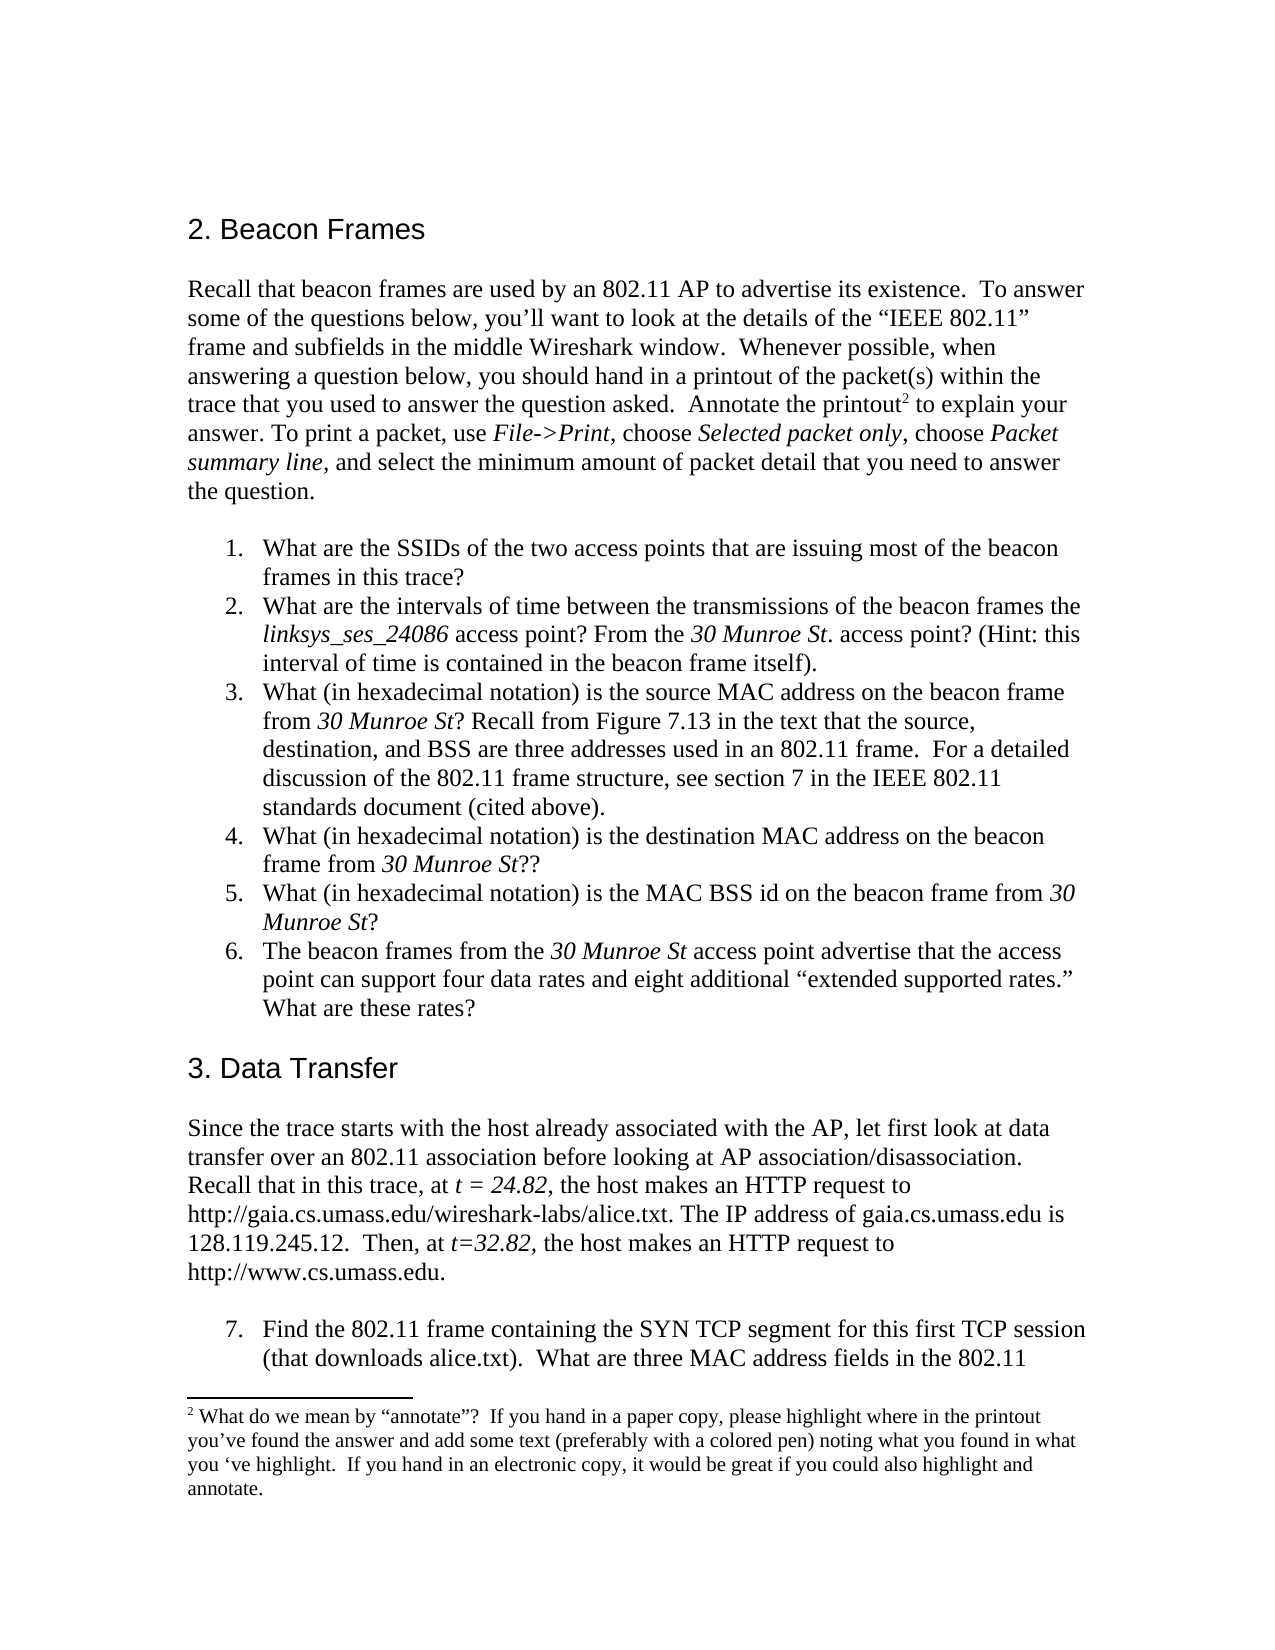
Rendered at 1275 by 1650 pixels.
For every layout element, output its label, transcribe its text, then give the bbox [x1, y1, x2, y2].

text 3. Data Transfer [187, 1051, 1087, 1084]
text 2. Beacon Frames [187, 212, 1087, 246]
list The beacon frames from the 30 Munroe St access point advertise that the access point can support four data rates and eight additional “extended supported rates.” What are these rates? [225, 936, 1087, 1022]
list What are the SSIDs of the two access points that are issuing most of the beacon frames in this trace? [225, 533, 1087, 591]
list What are the intervals of time between the transmissions of the beacon frames the linksys_ses_24086 access point? From the 30 Munroe St. access point? (Hint: this interval of time is contained in the beacon frame itself). [225, 591, 1087, 677]
text Recall that beacon frames are used by an 802.11 AP to advertise its existence. To answer some of the questions below, you’ll want to look at the details of the “IEEE 802.11” frame and subfields in the middle Wireshark window. Whenever possible, when answering a question below, you should hand in a printout of the packet(s) within the trace that you used to answer the question asked. Annotate the printout to explain your answer. To print a packet, use File->Print, choose Selected packet only, choose Packet summary line, and select the minimum amount of packet detail that you need to answer the question. [187, 274, 1087, 504]
list What (in hexadecimal notation) is the destination MAC address on the beacon frame from 30 Munroe St?? [225, 821, 1087, 878]
text Since the trace starts with the host already associated with the AP, let first look at data transfer over an 802.11 association before looking at AP association/disassociation. Recall that in this trace, at t = 24.82, the host makes an HTTP request to http://gaia.cs.umass.edu/wireshark-labs/alice.txt. The IP address of gaia.cs.umass.edu is 128.119.245.12. Then, at t=32.82, the host makes an HTTP request to http://www.cs.umass.edu. [187, 1113, 1087, 1286]
list What (in hexadecimal notation) is the source MAC address on the beacon frame from 30 Munroe St? Recall from Figure 7.13 in the text that the source, destination, and BSS are three addresses used in an 802.11 frame. For a detailed discussion of the 802.11 frame structure, see section 7 in the IEEE 802.11 standards document (cited above). [225, 677, 1087, 821]
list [225, 1314, 1087, 1372]
list What (in hexadecimal notation) is the MAC BSS id on the beacon frame from 30 Munroe St? [225, 878, 1087, 936]
